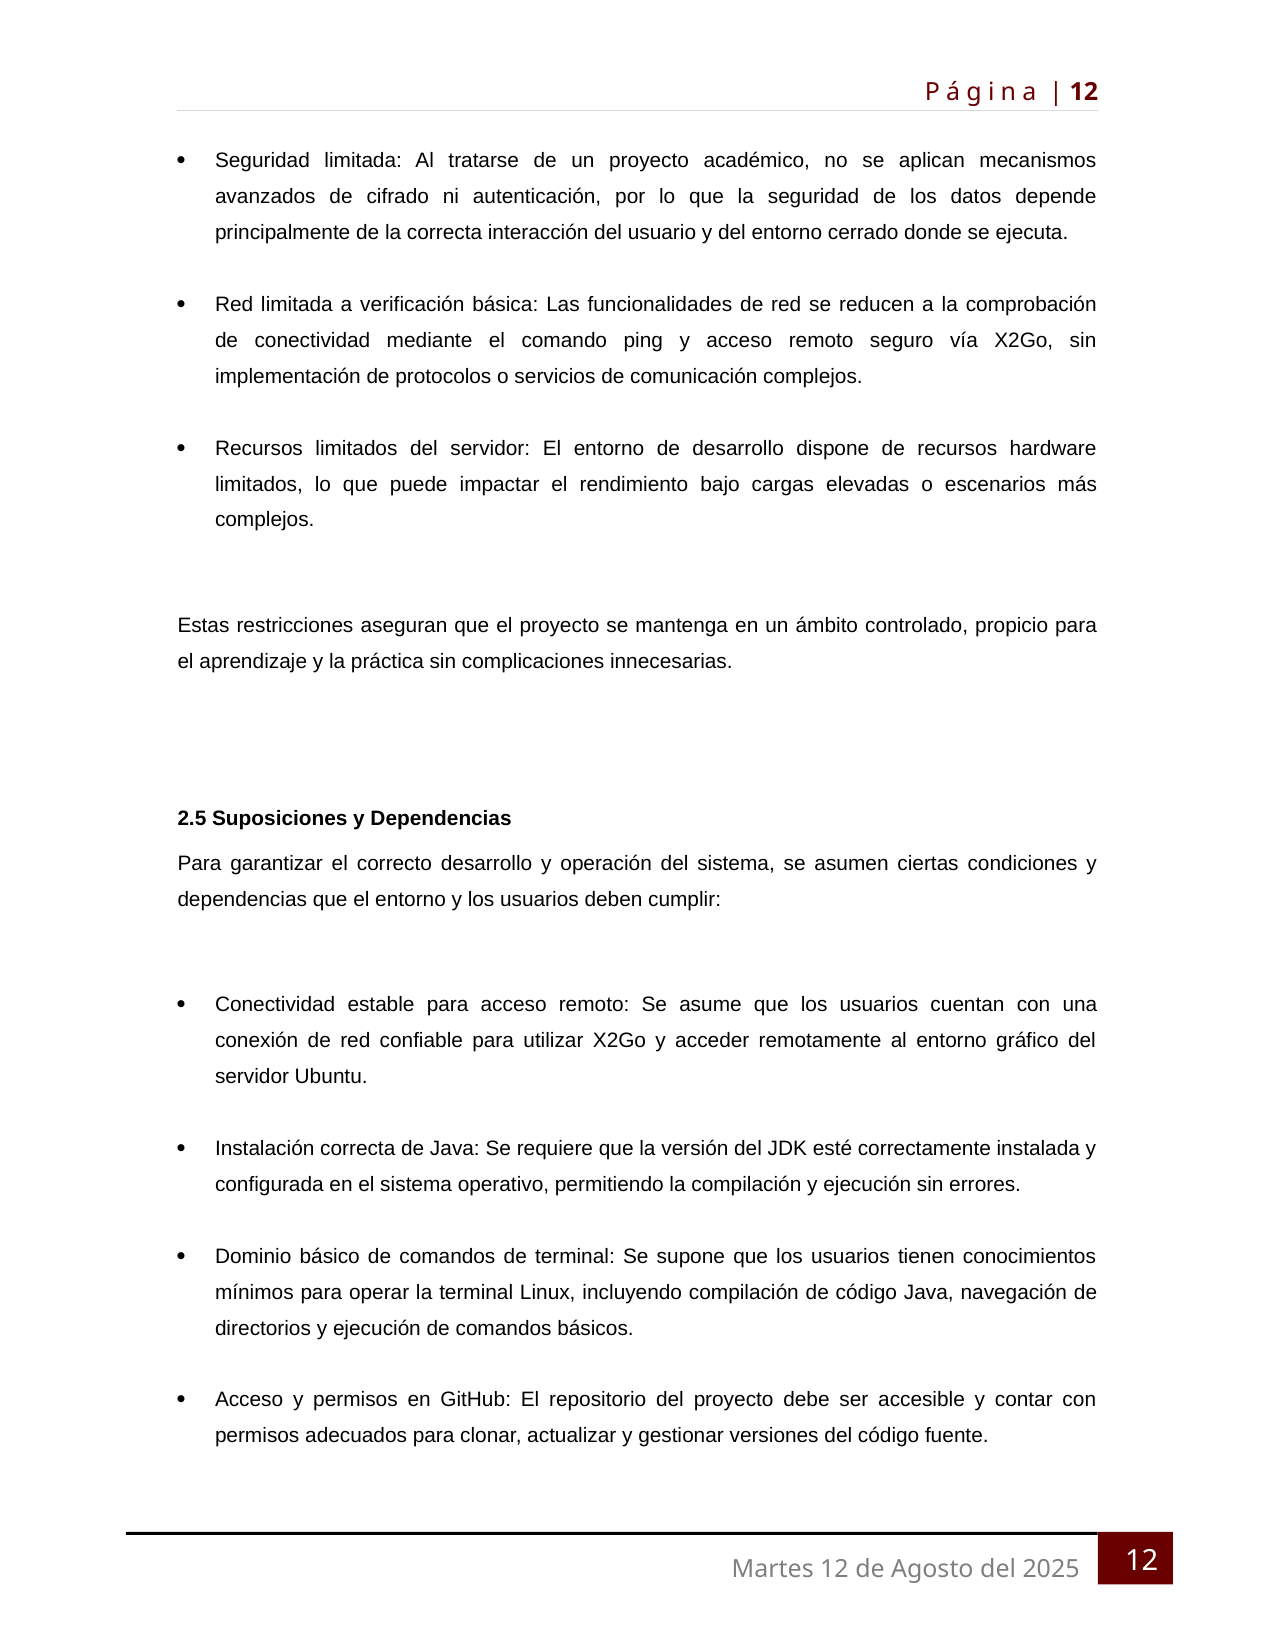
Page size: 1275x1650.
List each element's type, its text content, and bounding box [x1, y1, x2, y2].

text Para garantizar el correcto desarrollo y operación del sistema, se asumen ciertas condiciones y dependencias que el entorno y los usuarios deben cumplir: [177, 851, 1098, 910]
subtitle 2.5 Suposiciones y Dependencias [177, 806, 1098, 830]
list Recursos limitados del servidor: El entorno de desarrollo dispone de recursos hardware limitados, lo que puede impactar el rendimiento bajo cargas elevadas o escenarios más complejos. [177, 435, 1098, 531]
list Acceso y permisos en GitHub: El repositorio del proyecto debe ser accesible y contar con permisos adecuados para clonar, actualizar y gestionar versiones del código fuente. [177, 1387, 1098, 1447]
list Instalación correcta de Java: Se requiere que la versión del JDK esté correctamente instalada y configurada en el sistema operativo, permitiendo la compilación y ejecución sin errores. [177, 1136, 1098, 1196]
list Red limitada a verificación básica: Las funcionalidades de red se reducen a la comprobación de conectividad mediante el comando ping y acceso remoto seguro vía X2Go, sin implementación de protocolos o servicios de comunicación complejos. [177, 291, 1098, 387]
list Seguridad limitada: Al tratarse de un proyecto académico, no se aplican mecanismos avanzados de cifrado ni autenticación, por lo que la seguridad de los datos depende principalmente de la correcta interacción del usuario y del entorno cerrado donde se ejecuta. [177, 148, 1098, 243]
text Estas restricciones aseguran que el proyecto se mantenga en un ámbito controlado, propicio para el aprendizaje y la práctica sin complicaciones innecesarias. [177, 612, 1098, 672]
list Conectividad estable para acceso remoto: Se asume que los usuarios cuentan con una conexión de red confiable para utilizar X2Go y acceder remotamente al entorno gráfico del servidor Ubuntu. [177, 992, 1098, 1088]
list Dominio básico de comandos de terminal: Se supone que los usuarios tienen conocimientos mínimos para operar la terminal Linux, incluyendo compilación de código Java, navegación de directorios y ejecución de comandos básicos. [177, 1243, 1098, 1339]
